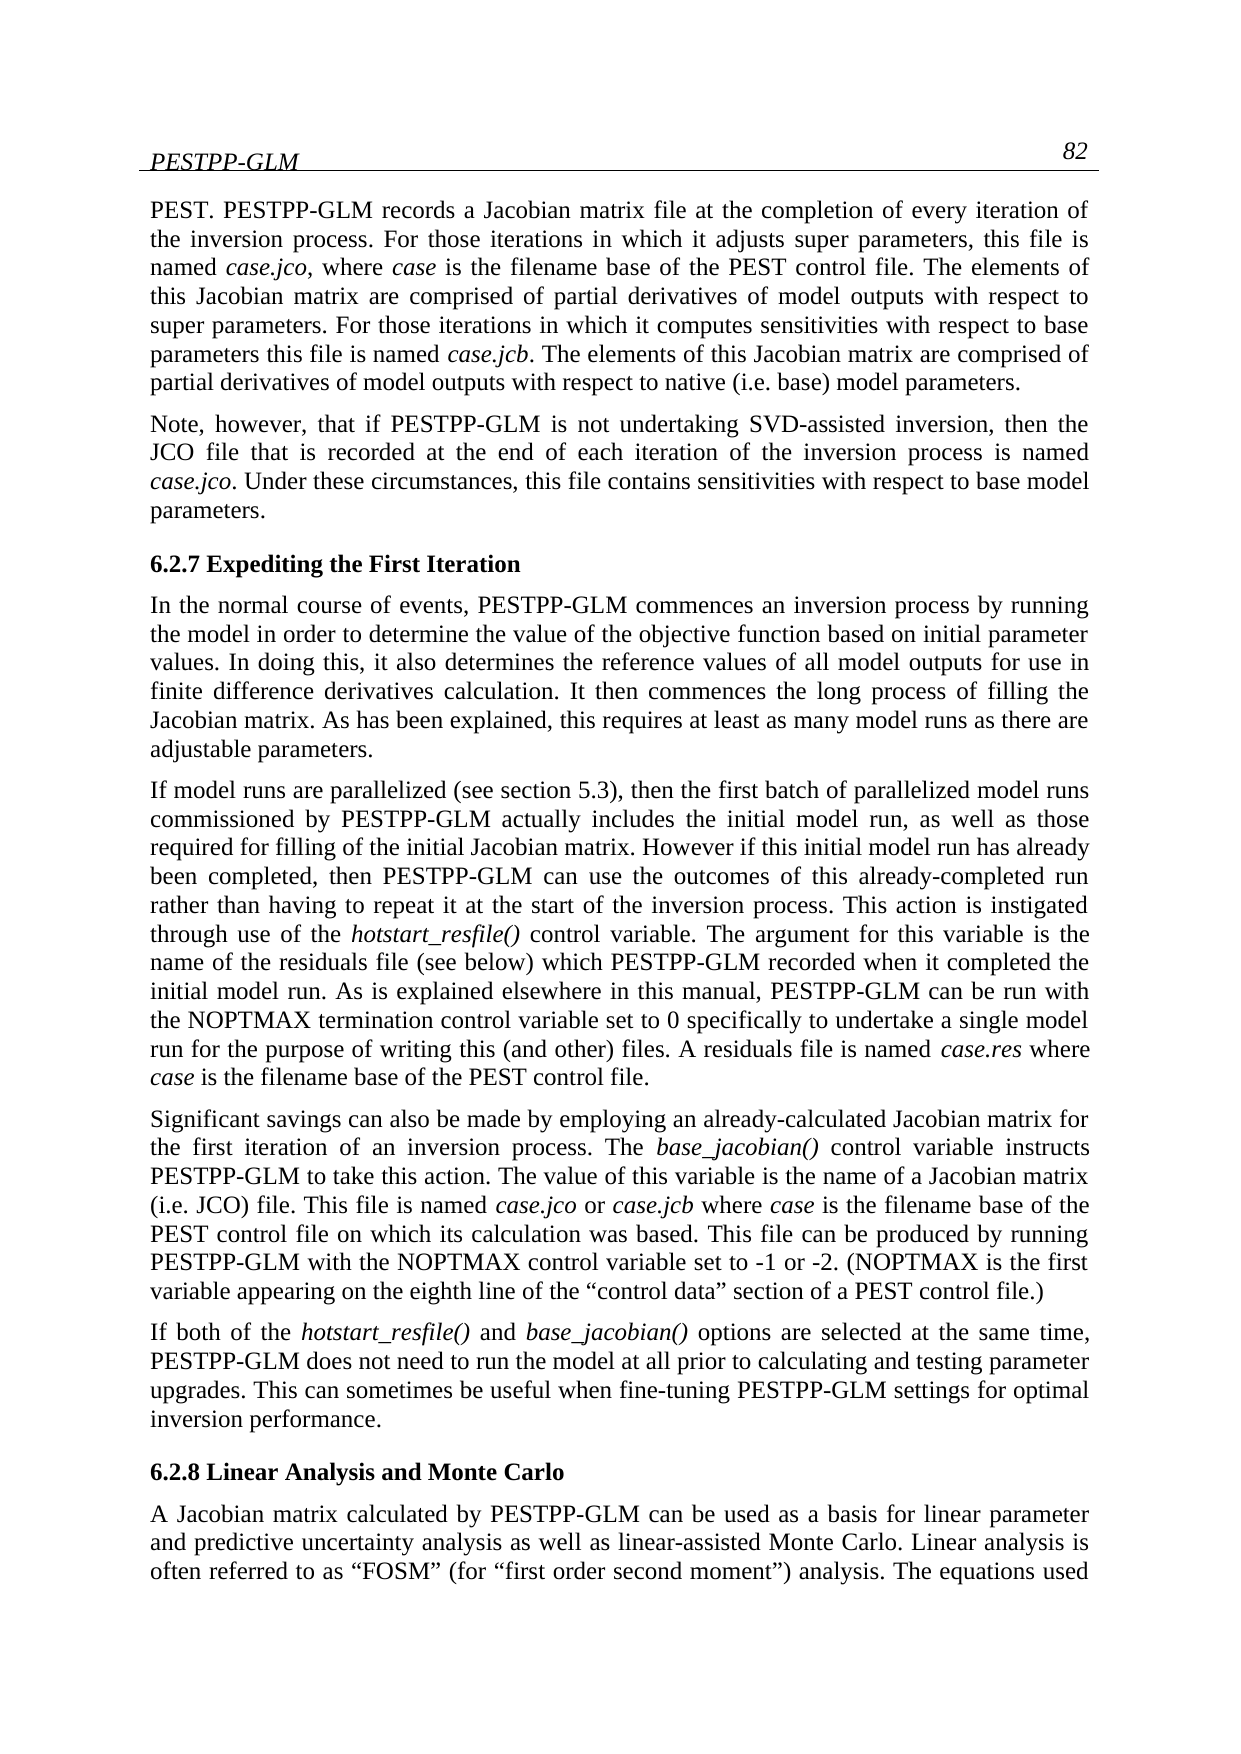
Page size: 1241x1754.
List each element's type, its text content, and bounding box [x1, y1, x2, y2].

subtitle 6.2.8 Linear Analysis and Monte Carlo [150, 1457, 1090, 1486]
text If model runs are parallelized (see section 5.3), then the first batch of parallelized model runs commissioned by PESTPP-GLM actually includes the initial model run, as well as those required for filling of the initial Jacobian matrix. However if this initial model run has already been completed, then PESTPP-GLM can use the outcomes of this already-completed run rather than having to repeat it at the start of the inversion process. This action is instigated through use of the hotstart_resfile() control variable. The argument for this variable is the name of the residuals file (see below) which PESTPP-GLM recorded when it completed the initial model run. As is explained elsewhere in this manual, PESTPP-GLM can be run with the NOPTMAX termination control variable set to 0 specifically to undertake a single model run for the purpose of writing this (and other) files. A residuals file is named case.res where case is the filename base of the PEST control file. [150, 775, 1090, 1091]
subtitle 6.2.7 Expediting the First Iteration [150, 549, 1090, 577]
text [150, 195, 1090, 396]
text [150, 1499, 1090, 1585]
text Note, however, that if PESTPP-GLM is not undertaking SVD-assisted inversion, then the JCO file that is recorded at the end of each iteration of the inversion process is named case.jco. Under these circumstances, this file contains sensitivities with respect to base model parameters. [150, 409, 1090, 524]
text If both of the hotstart_resfile() and base_jacobian() options are selected at the same time, PESTPP-GLM does not need to run the model at all prior to calculating and testing parameter upgrades. This can sometimes be useful when fine-tuning PESTPP-GLM settings for optimal inversion performance. [150, 1317, 1090, 1432]
text In the normal course of events, PESTPP-GLM commences an inversion process by running the model in order to determine the value of the objective function based on initial parameter values. In doing this, it also determines the reference values of all model outputs for use in finite difference derivatives calculation. It then commences the long process of filling the Jacobian matrix. As has been explained, this requires at least as many model runs as there are adjustable parameters. [150, 590, 1090, 762]
text Significant savings can also be made by employing an already-calculated Jacobian matrix for the first iteration of an inversion process. The base_jacobian() control variable instructs PESTPP-GLM to take this action. The value of this variable is the name of a Jacobian matrix (i.e. JCO) file. This file is named case.jco or case.jcb where case is the filename base of the PEST control file on which its calculation was based. This file can be produced by running PESTPP-GLM with the NOPTMAX control variable set to -1 or -2. (NOPTMAX is the first variable appearing on the eighth line of the “control data” section of a PEST control file.) [150, 1104, 1090, 1305]
